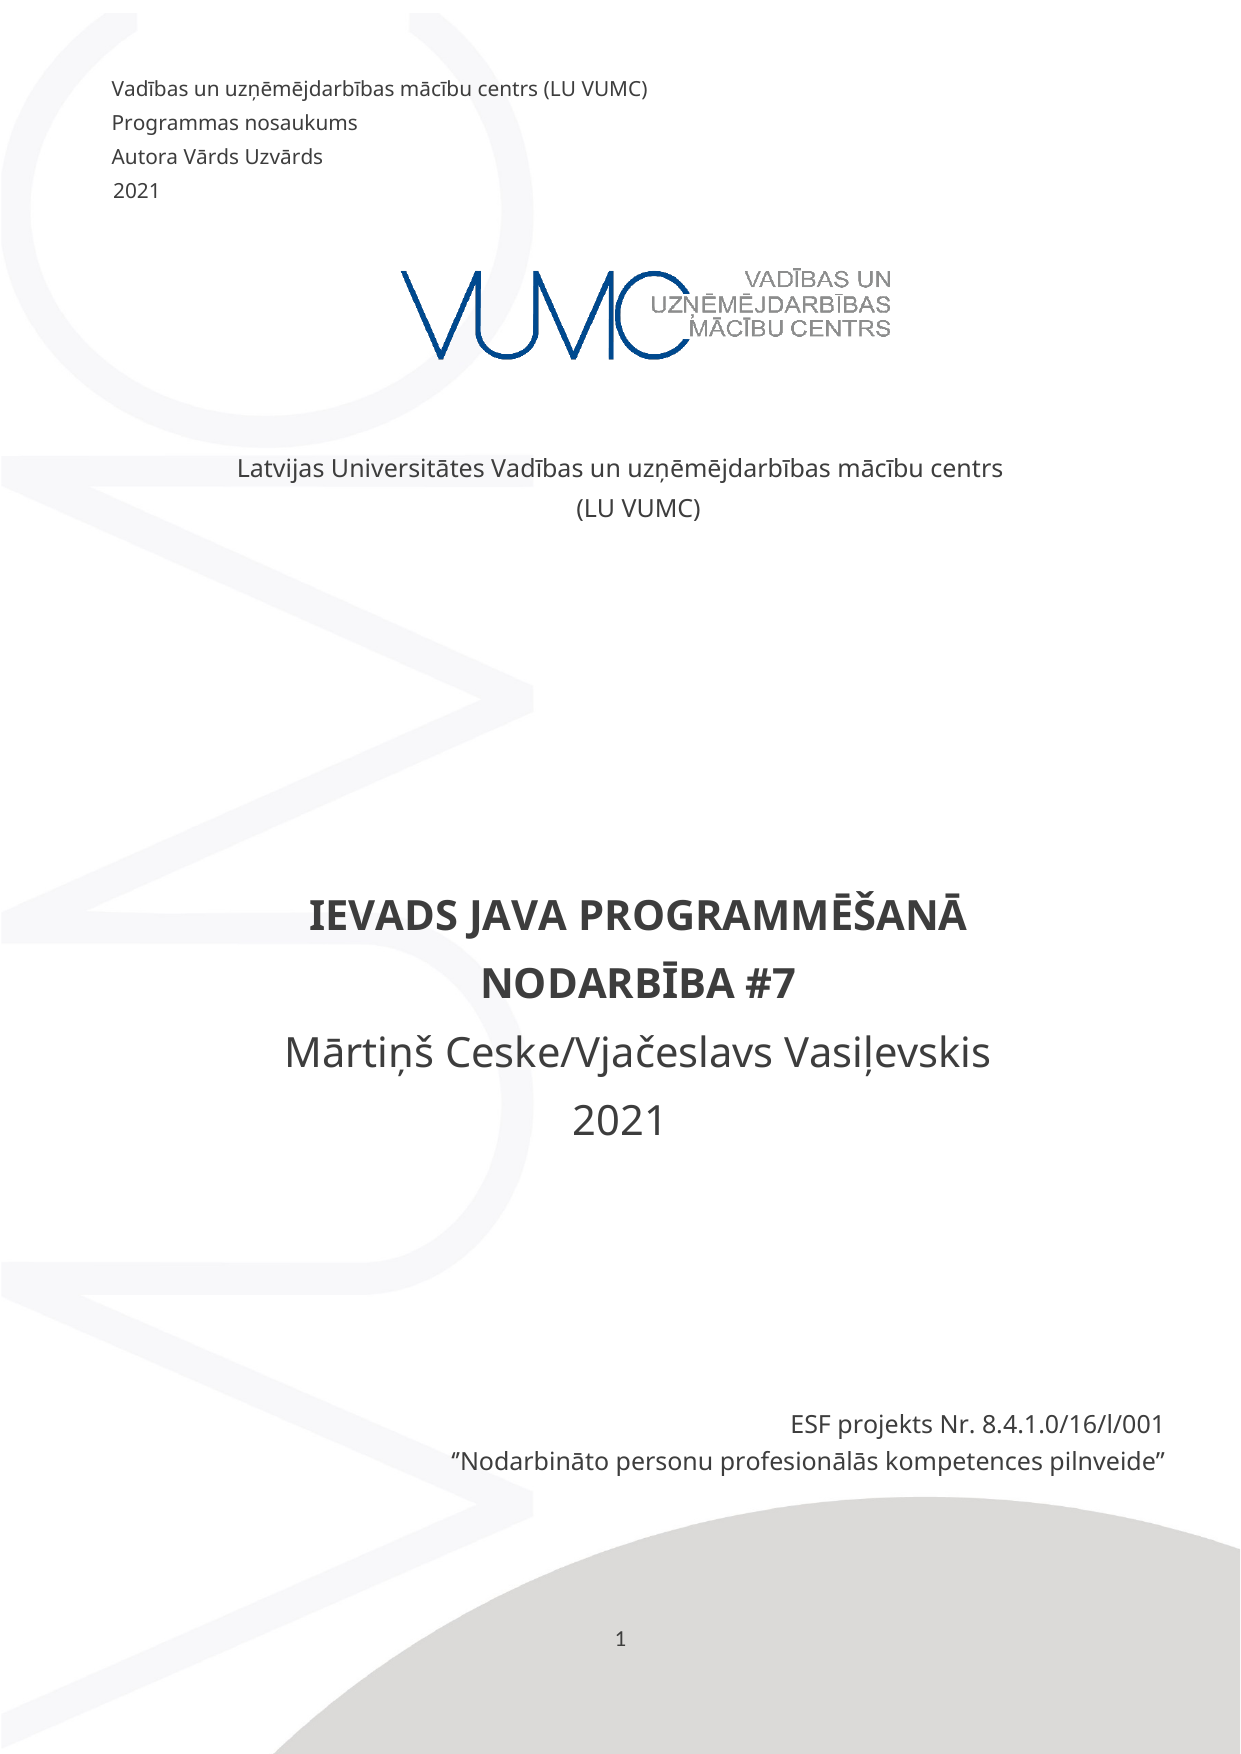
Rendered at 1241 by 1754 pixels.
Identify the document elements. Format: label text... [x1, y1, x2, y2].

text Latvijas Universitātes Vadības un uzņēmējdarbības mācību centrs [75, 450, 1165, 484]
text IEVADS JAVA PROGRAMMĒŠANĀ [111, 886, 1165, 943]
text (LU VUMC) [111, 491, 1165, 525]
text NODARBĪBA #7 [111, 954, 1165, 1011]
text ESF projekts Nr. 8.4.1.0/16/l/001 ‘’Nodarbināto personu profesionālās kompetences pilnveide” [75, 1407, 1165, 1477]
text Mārtiņš Ceske/Vjačeslavs Vasiļevskis [111, 1022, 1165, 1079]
picture [1, 13, 1241, 1754]
text 2021 [75, 1091, 1165, 1147]
